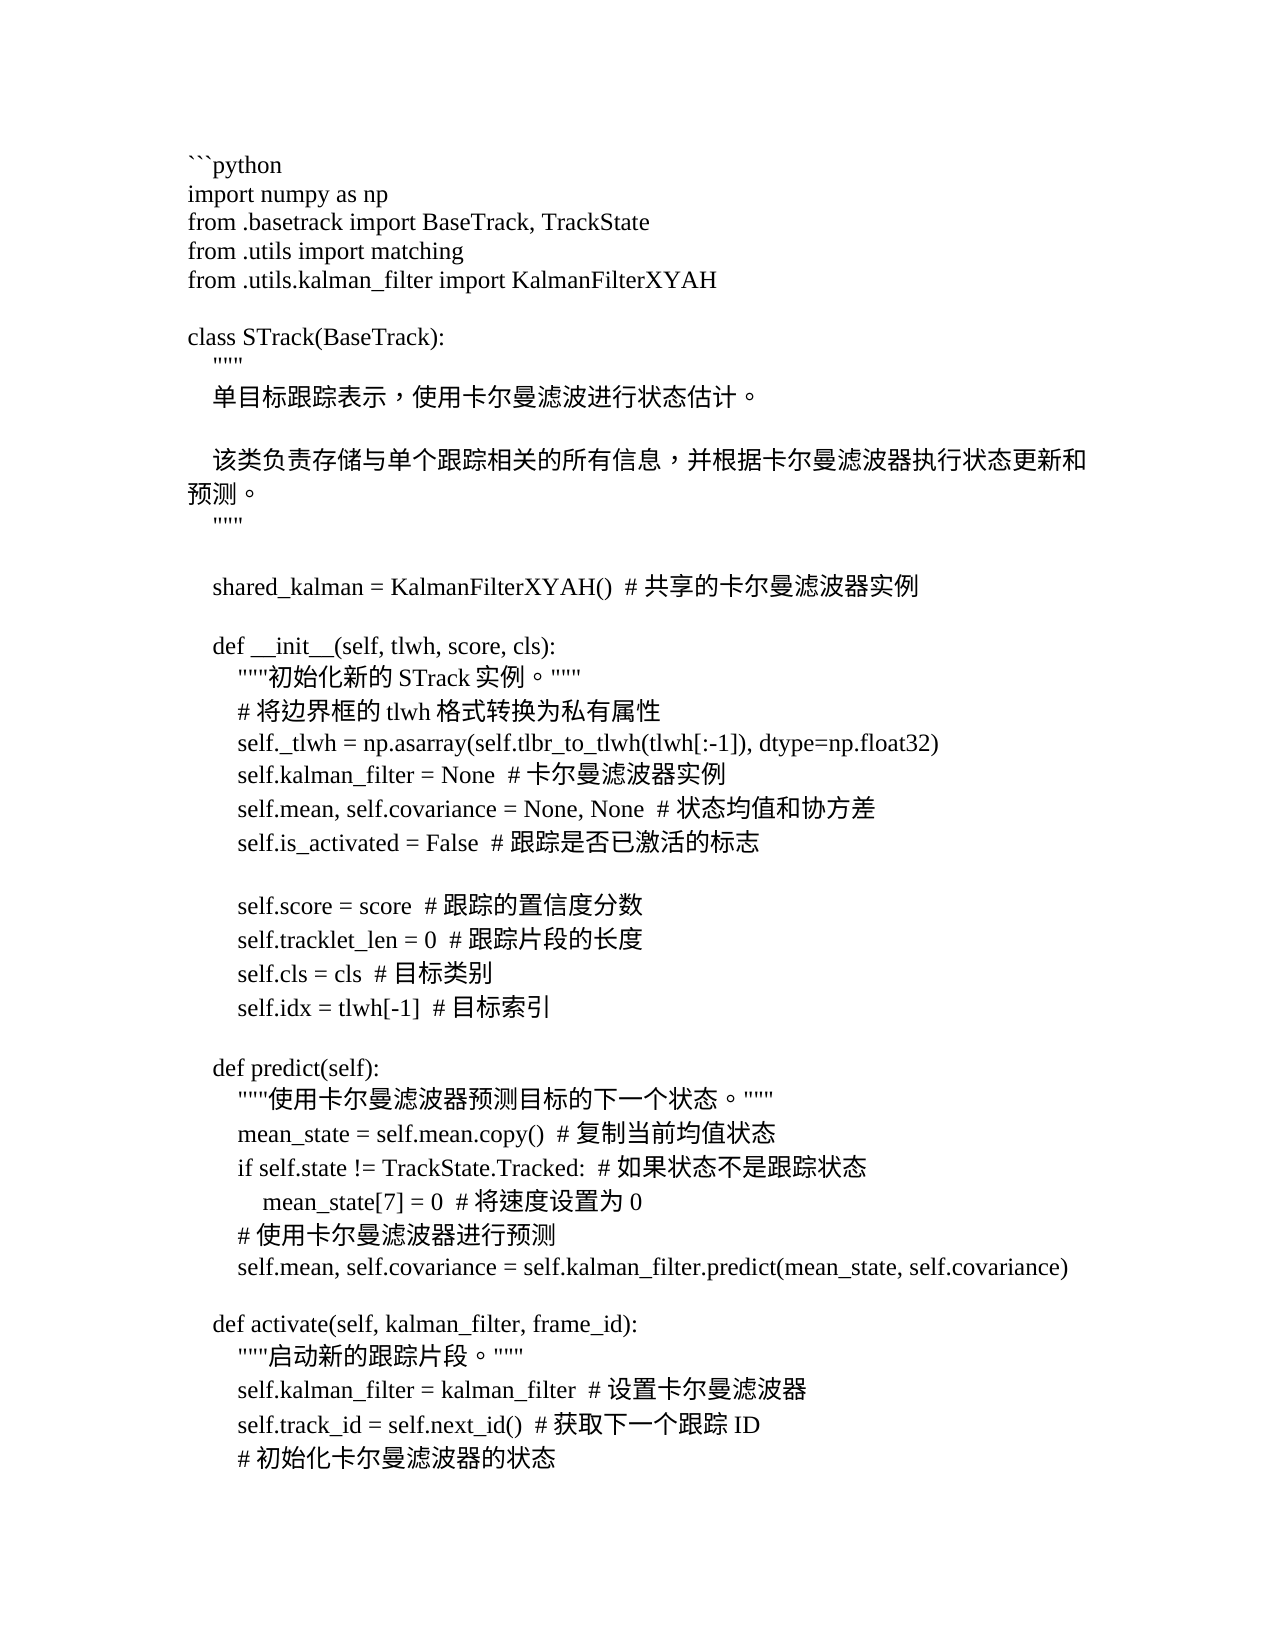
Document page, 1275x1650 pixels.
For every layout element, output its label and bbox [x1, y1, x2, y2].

text [187, 150, 1087, 1474]
